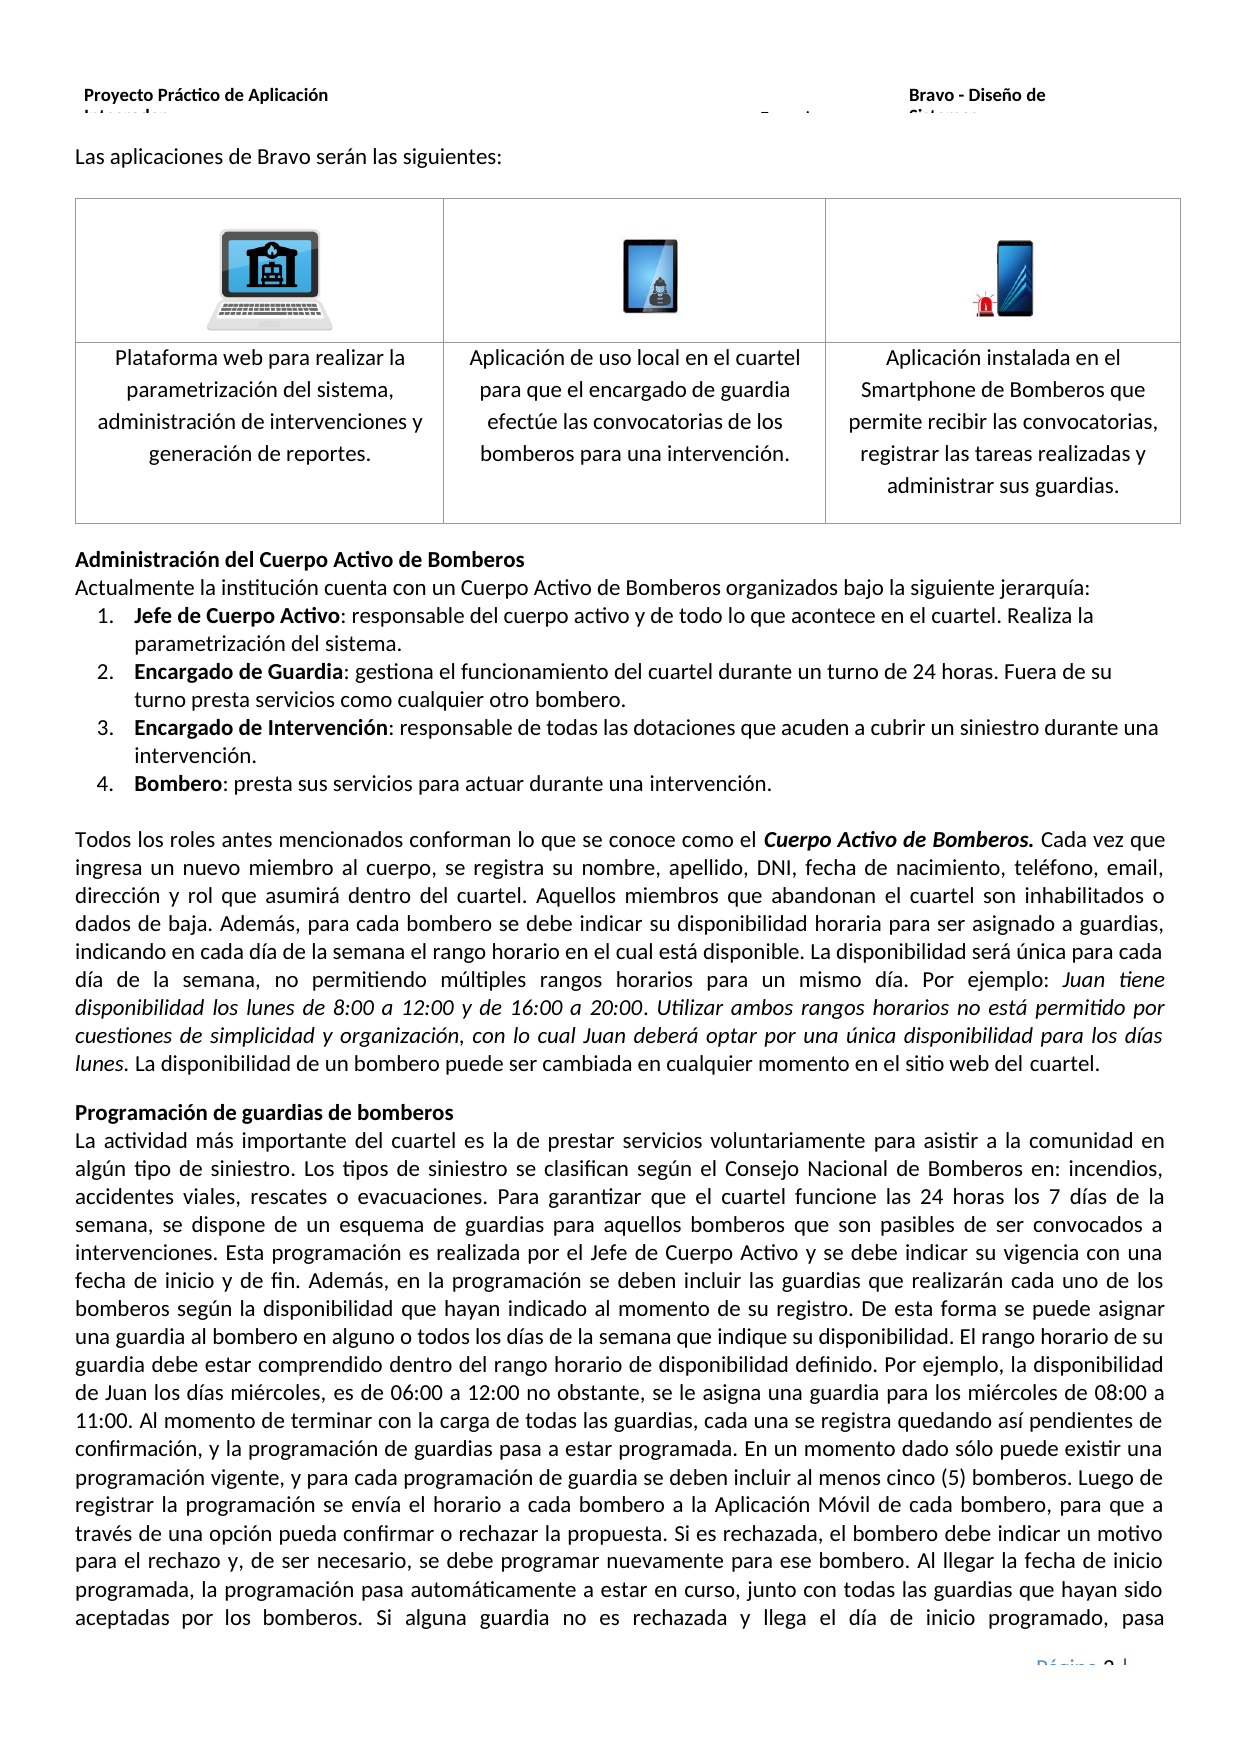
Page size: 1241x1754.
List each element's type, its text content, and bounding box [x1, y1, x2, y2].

list Jefe de Cuerpo Activo: responsable del cuerpo activo y de todo lo que acontece en el cuartel. Realiza la parametrización del sistema. [97, 601, 1165, 657]
picture [972, 240, 1034, 317]
table_header [826, 199, 1180, 342]
table_header [444, 199, 825, 342]
subtitle Administración del Cuerpo Activo de Bomberos [75, 545, 1192, 573]
text Todos los roles antes mencionados conforman lo que se conoce como el Cuerpo Activo de Bomberos. Cada vez que ingresa un nuevo miembro al cuerpo, se registra su nombre, apellido, DNI, fecha de nacimiento, teléfono, email, dirección y rol que asumirá dentro del cuartel. Aquellos miembros que abandonan el cuartel son inhabilitados o dados de baja. Además, para cada bombero se debe indicar su disponibilidad horaria para ser asignado a guardias, indicando en cada día de la semana el rango horario en el cual está disponible. La disponibilidad será única para cada día de la semana, no permitiendo múltiples rangos horarios para un mismo día. Por ejemplo: Juan tiene disponibilidad los lunes de 8:00 a 12:00 y de 16:00 a 20:00. Utilizar ambos rangos horarios no está permitido por cuestiones de simplicidad y organización, con lo cual Juan deberá optar por una única disponibilidad para los días lunes. La disponibilidad de un bombero puede ser cambiada en cualquier momento en el sitio web del cuartel. [75, 825, 1165, 1078]
picture [619, 236, 680, 315]
table_header [76, 199, 443, 342]
table_cell Aplicación instalada en el Smartphone de Bomberos que permite recibir las convocatorias, registrar las tareas realizadas y administrar sus guardias. [826, 343, 1180, 523]
text Las aplicaciones de Bravo serán las siguientes: [75, 142, 1192, 170]
table_cell Aplicación de uso local en el cuartel para que el encargado de guardia efectúe las convocatorias de los bomberos para una intervención. [444, 343, 825, 523]
subtitle Programación de guardias de bomberos [75, 1098, 1192, 1126]
table_cell Plataforma web para realizar la parametrización del sistema, administración de intervenciones y generación de reportes. [76, 343, 443, 523]
picture [206, 228, 333, 331]
list Encargado de Guardia: gestiona el funcionamiento del cuartel durante un turno de 24 horas. Fuera de su turno presta servicios como cualquier otro bombero. [97, 657, 1165, 713]
list Bombero: presta sus servicios para actuar durante una intervención. [96, 769, 1192, 797]
text Actualmente la institución cuenta con un Cuerpo Activo de Bomberos organizados bajo la siguiente jerarquía: [75, 573, 1192, 601]
list Encargado de Intervención: responsable de todas las dotaciones que acuden a cubrir un siniestro durante una intervención. [97, 713, 1165, 769]
